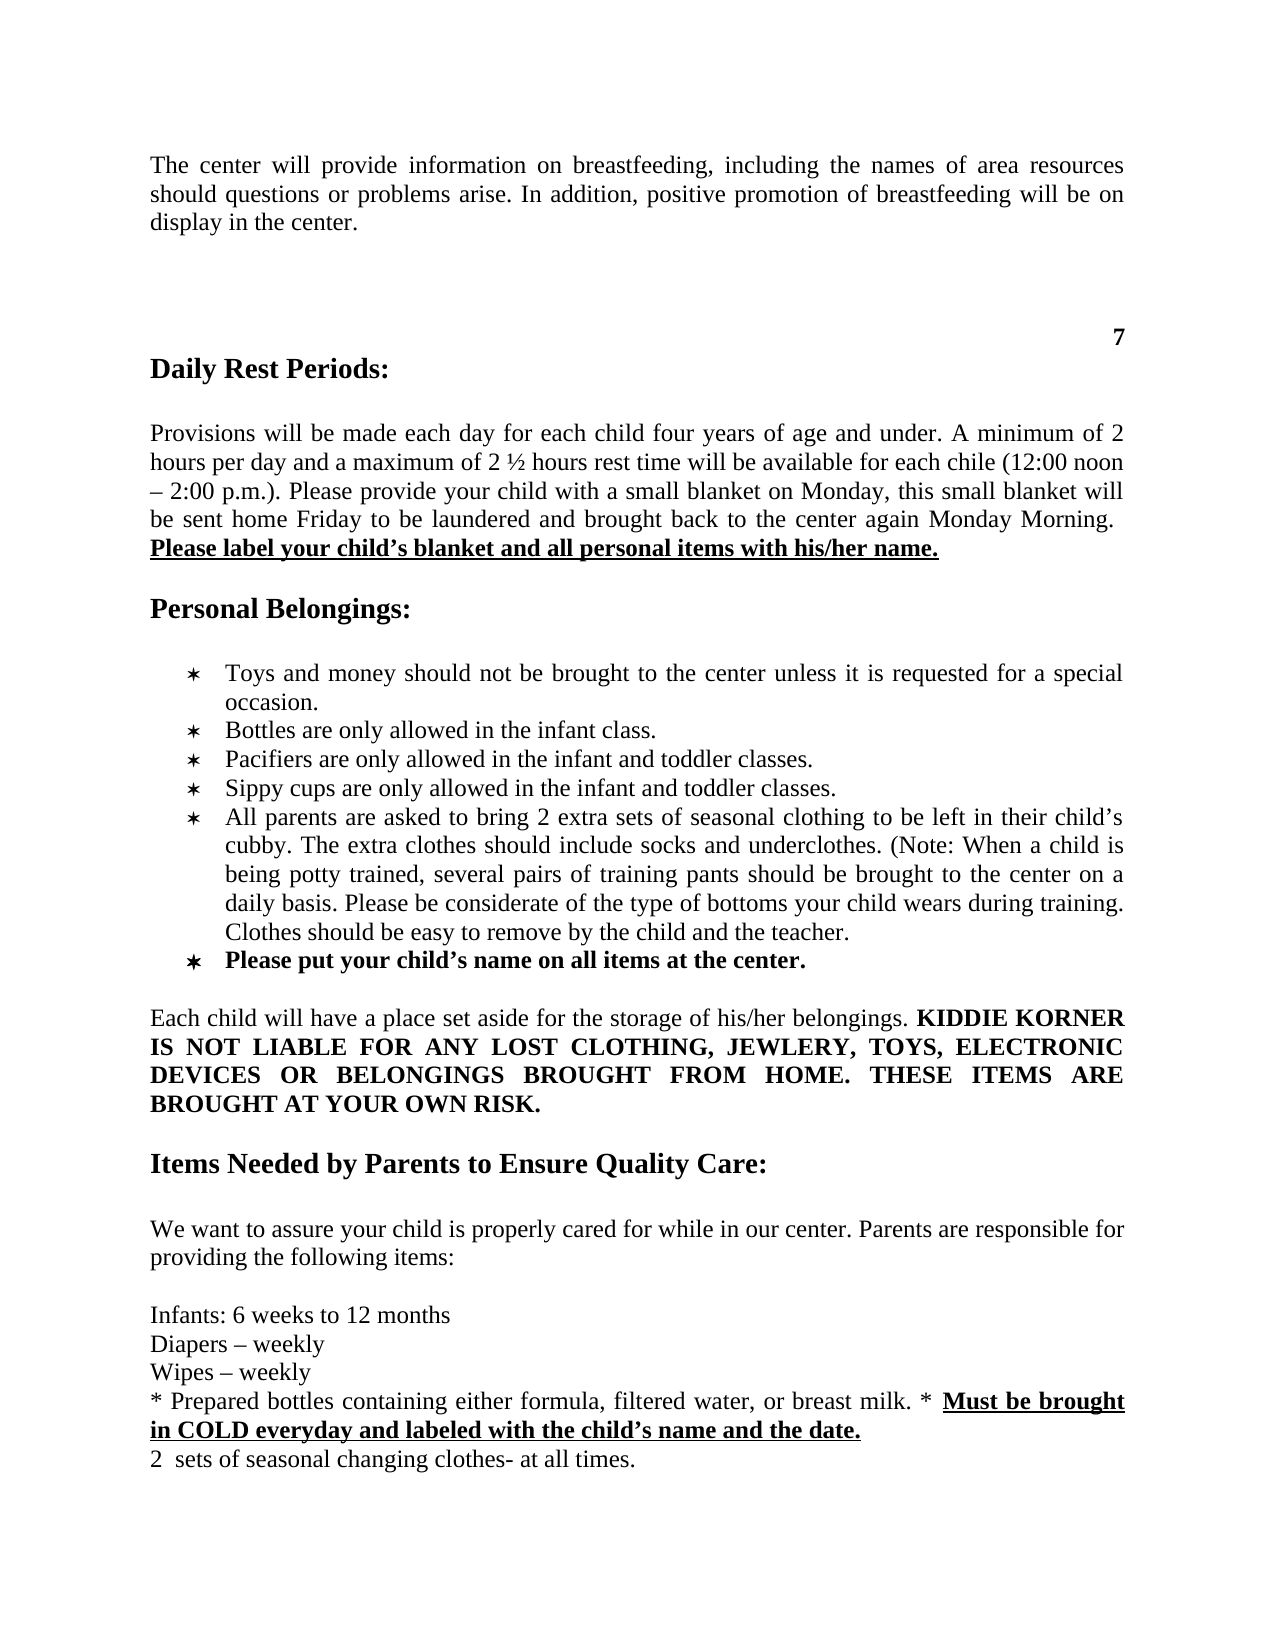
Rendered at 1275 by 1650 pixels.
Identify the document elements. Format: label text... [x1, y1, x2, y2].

list Pacifiers are only allowed in the infant and toddler classes. [187, 744, 1125, 773]
text Wipes – weekly [150, 1357, 1125, 1386]
list Sippy cups are only allowed in the infant and toddler classes. [187, 773, 1125, 802]
text We want to assure your child is properly cared for while in our center. Parents are responsible for providing the following items: [150, 1214, 1125, 1271]
text Infants: 6 weeks to 12 months [150, 1300, 1125, 1329]
text Each child will have a place set aside for the storage of his/her belongings. KIDDIE KORNER IS NOT LIABLE FOR ANY LOST CLOTHING, JEWLERY, TOYS, ELECTRONIC DEVICES OR BELONGINGS BROUGHT FROM HOME. THESE ITEMS ARE BROUGHT AT YOUR OWN RISK. [150, 1003, 1125, 1118]
text Personal Belongings: [150, 591, 1125, 624]
list Please put your child’s name on all items at the center. [187, 945, 1125, 974]
text Provisions will be made each day for each child four years of age and under. A minimum of 2 hours per day and a maximum of 2 ½ hours rest time will be available for each chile (12:00 noon – 2:00 p.m.). Please provide your child with a small blanket on Monday, this small blanket will be sent home Friday to be laundered and brought back to the center again Monday Morning. Please label your child’s blanket and all personal items with his/her name. [150, 418, 1125, 562]
text * Prepared bottles containing either formula, filtered water, or breast milk. * Must be brought in COLD everyday and labeled with the child’s name and the date. [150, 1386, 1125, 1444]
text 7 [150, 322, 1125, 351]
list Bottles are only allowed in the infant class. [187, 715, 1125, 744]
text Diapers – weekly [150, 1329, 1125, 1357]
text The center will provide information on breastfeeding, including the names of area resources should questions or problems arise. In addition, positive promotion of breastfeeding will be on display in the center. [150, 150, 1125, 236]
text Items Needed by Parents to Ensure Quality Care: [150, 1147, 1125, 1180]
text Daily Rest Periods: [150, 351, 1125, 385]
text 2 sets of seasonal changing clothes- at all times. [150, 1444, 1125, 1472]
list All parents are asked to bring 2 extra sets of seasonal clothing to be left in their child’s cubby. The extra clothes should include socks and underclothes. (Note: When a child is being potty trained, several pairs of training pants should be brought to the center on a daily basis. Please be considerate of the type of bottoms your child wears during training. Clothes should be easy to remove by the child and the teacher. [187, 802, 1125, 945]
list Toys and money should not be brought to the center unless it is requested for a special occasion. [187, 658, 1125, 715]
